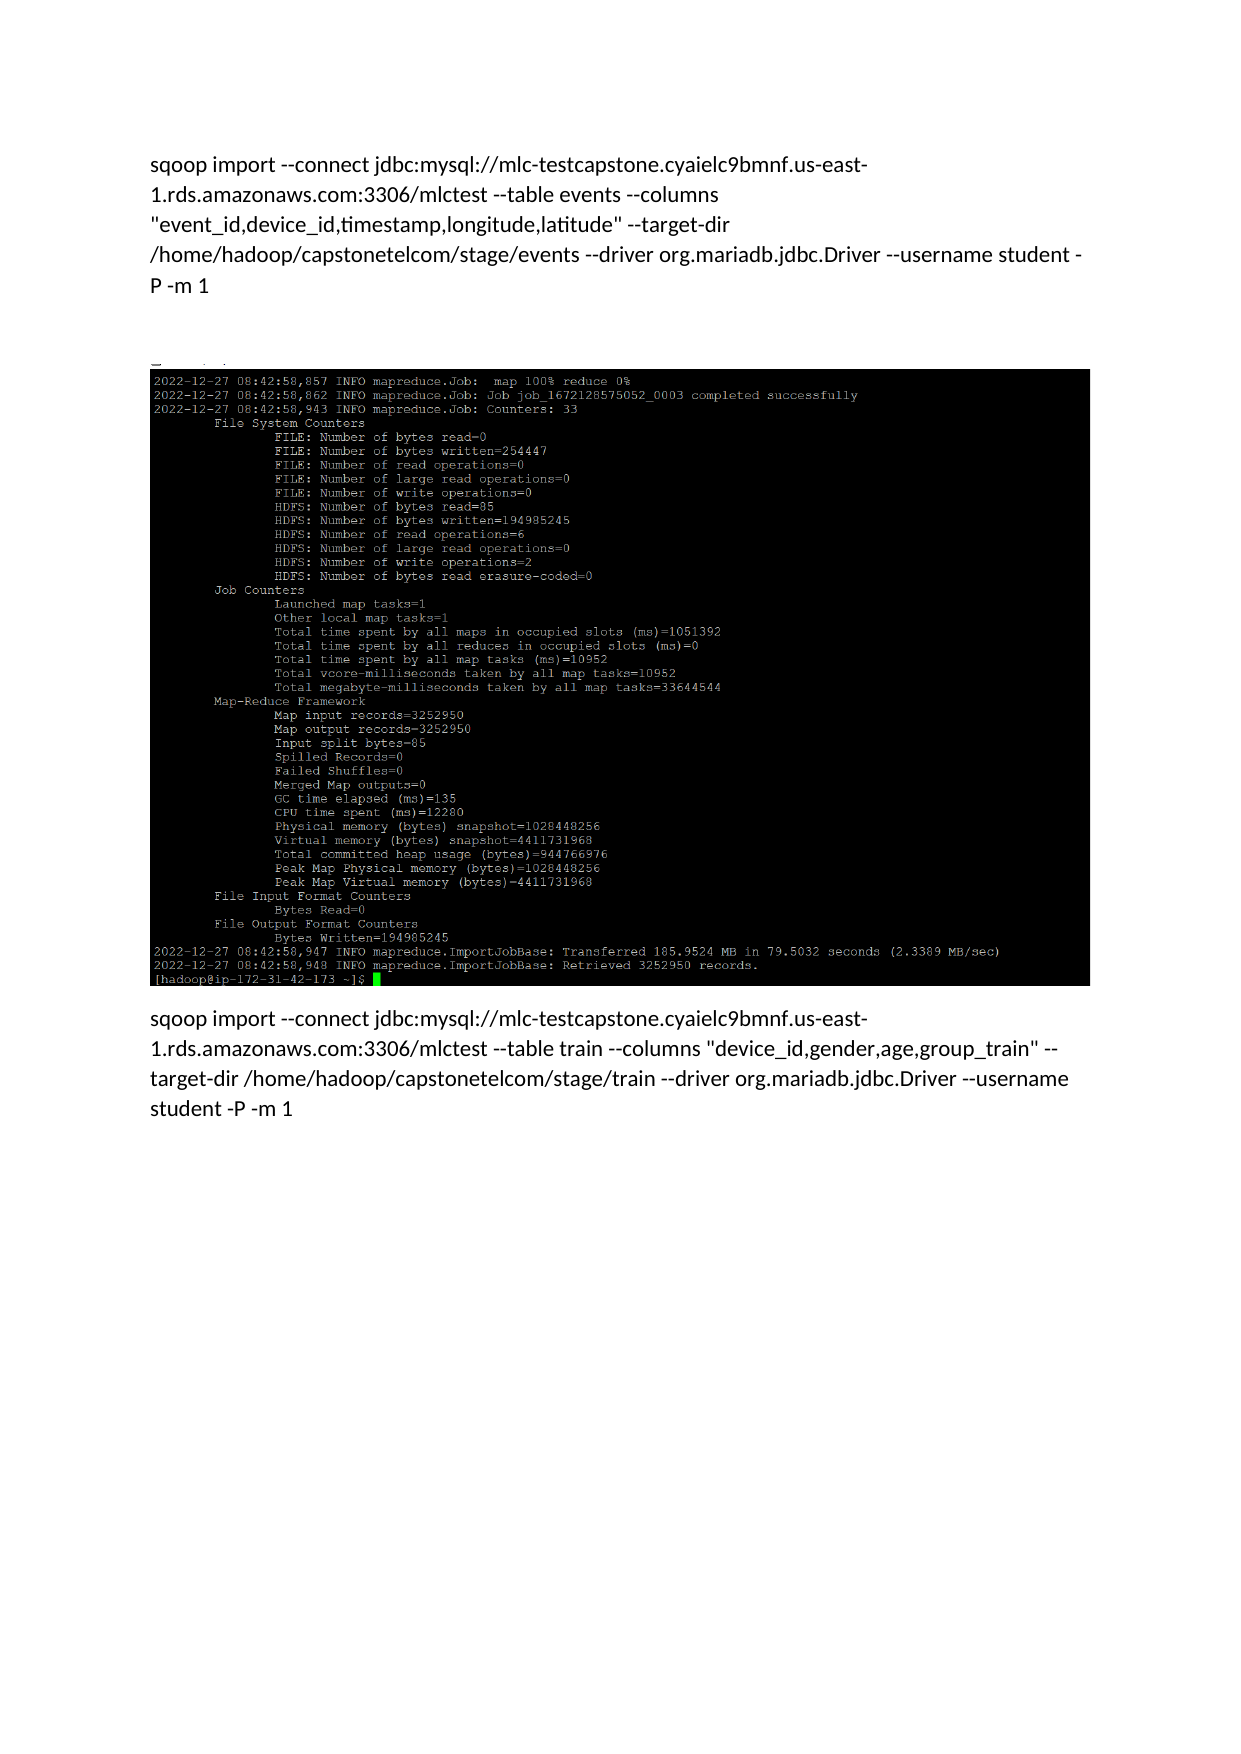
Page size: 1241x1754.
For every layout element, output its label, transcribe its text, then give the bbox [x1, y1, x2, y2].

picture [150, 364, 1091, 986]
text sqoop import --connect jdbc:mysql://mlc-testcapstone.cyaielc9bmnf.us-east-1.rds.amazonaws.com:3306/mlctest --table train --columns "device_id,gender,age,group_train" --target-dir /home/hadoop/capstonetelcom/stage/train --driver org.mariadb.jdbc.Driver --username student -P -m 1 [150, 1004, 1090, 1123]
text sqoop import --connect jdbc:mysql://mlc-testcapstone.cyaielc9bmnf.us-east-1.rds.amazonaws.com:3306/mlctest --table events --columns "event_id,device_id,timestamp,longitude,latitude" --target-dir /home/hadoop/capstonetelcom/stage/events --driver org.mariadb.jdbc.Driver --username student -P -m 1 [150, 150, 1090, 299]
